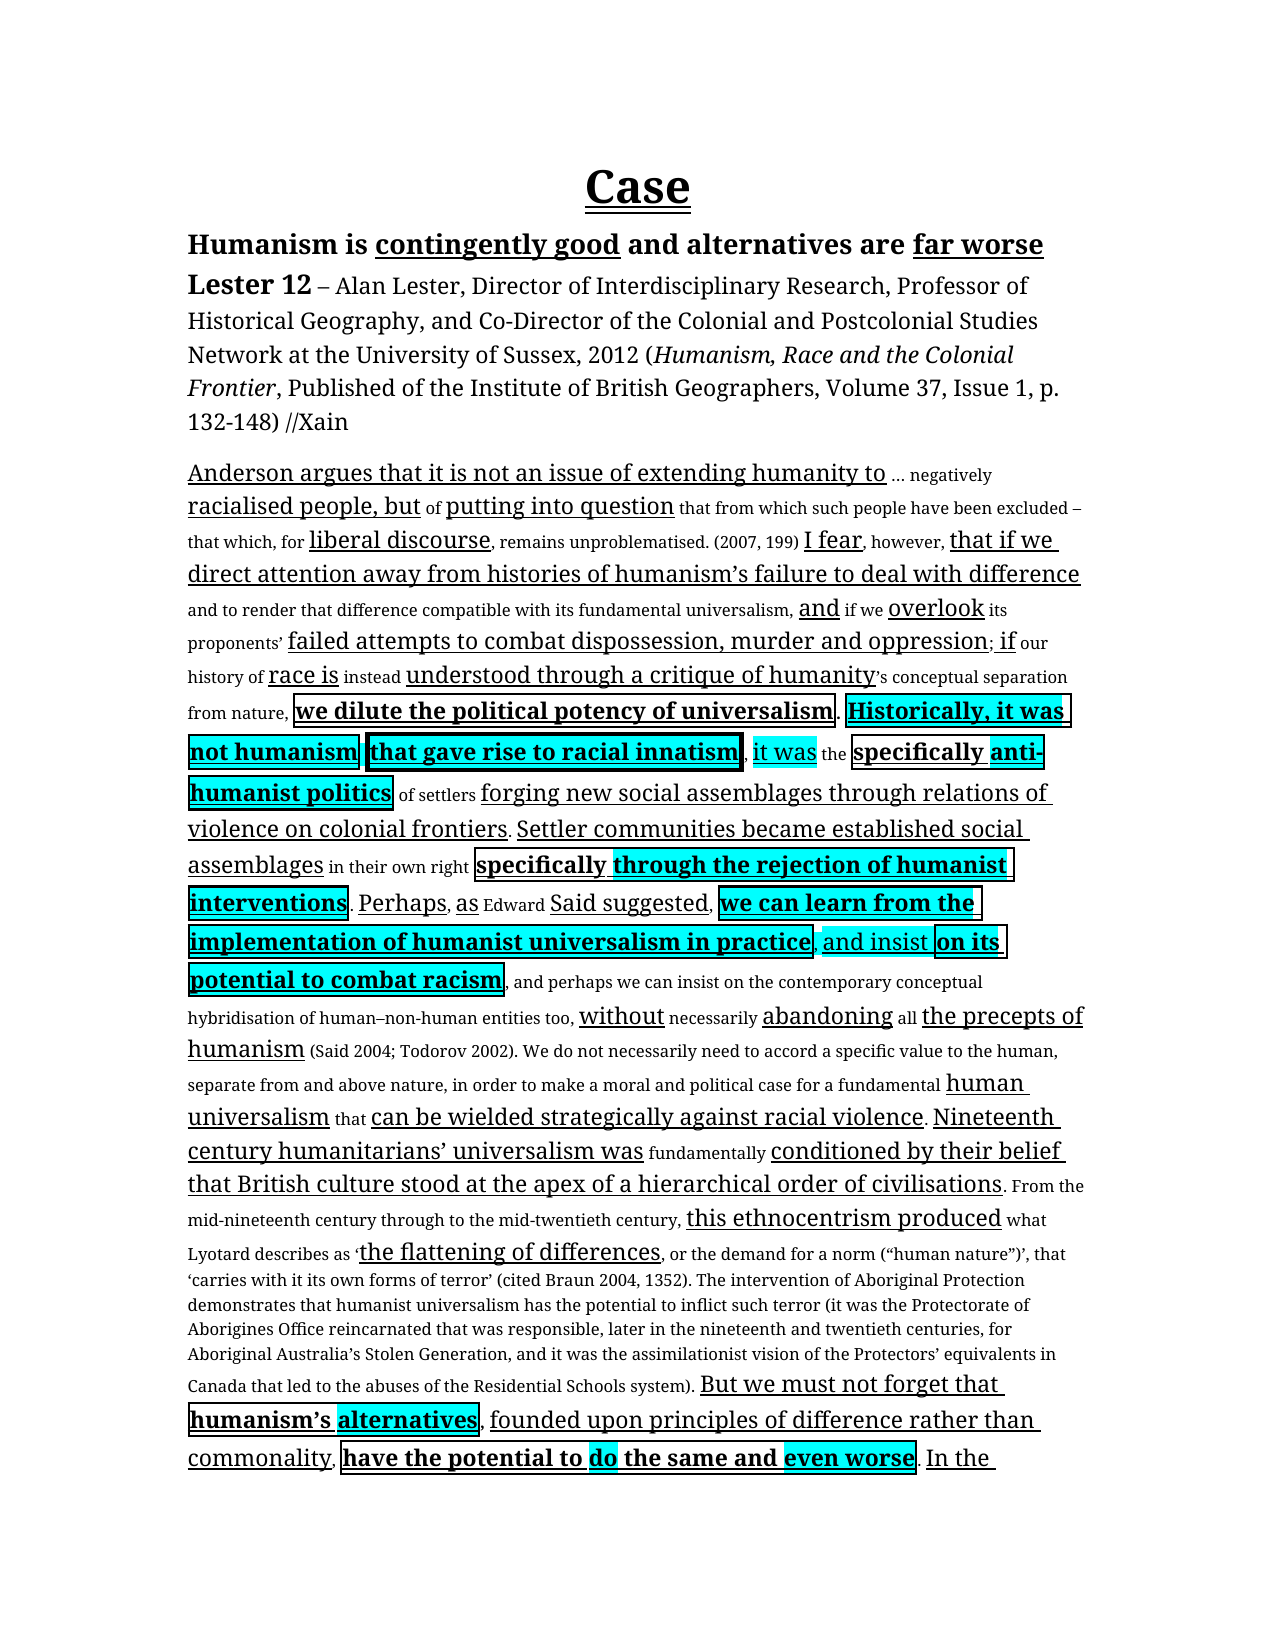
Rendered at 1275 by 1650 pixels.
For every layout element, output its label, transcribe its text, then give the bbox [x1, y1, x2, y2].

subtitle Case [187, 154, 1087, 217]
text Lester 12 – Alan Lester, Director of Interdisciplinary Research, Professor of Historical Geography, and Co-Director of the Colonial and Postcolonial Studies Network at the University of Sussex, 2012 (Humanism, Race and the Colonial Frontier, Published of the Institute of British Geographers, Volume 37, Issue 1, p. 132-148) //Xain [187, 265, 1087, 437]
subtitle Humanism is contingently good and alternatives are far worse [187, 226, 1087, 262]
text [187, 456, 1087, 1475]
